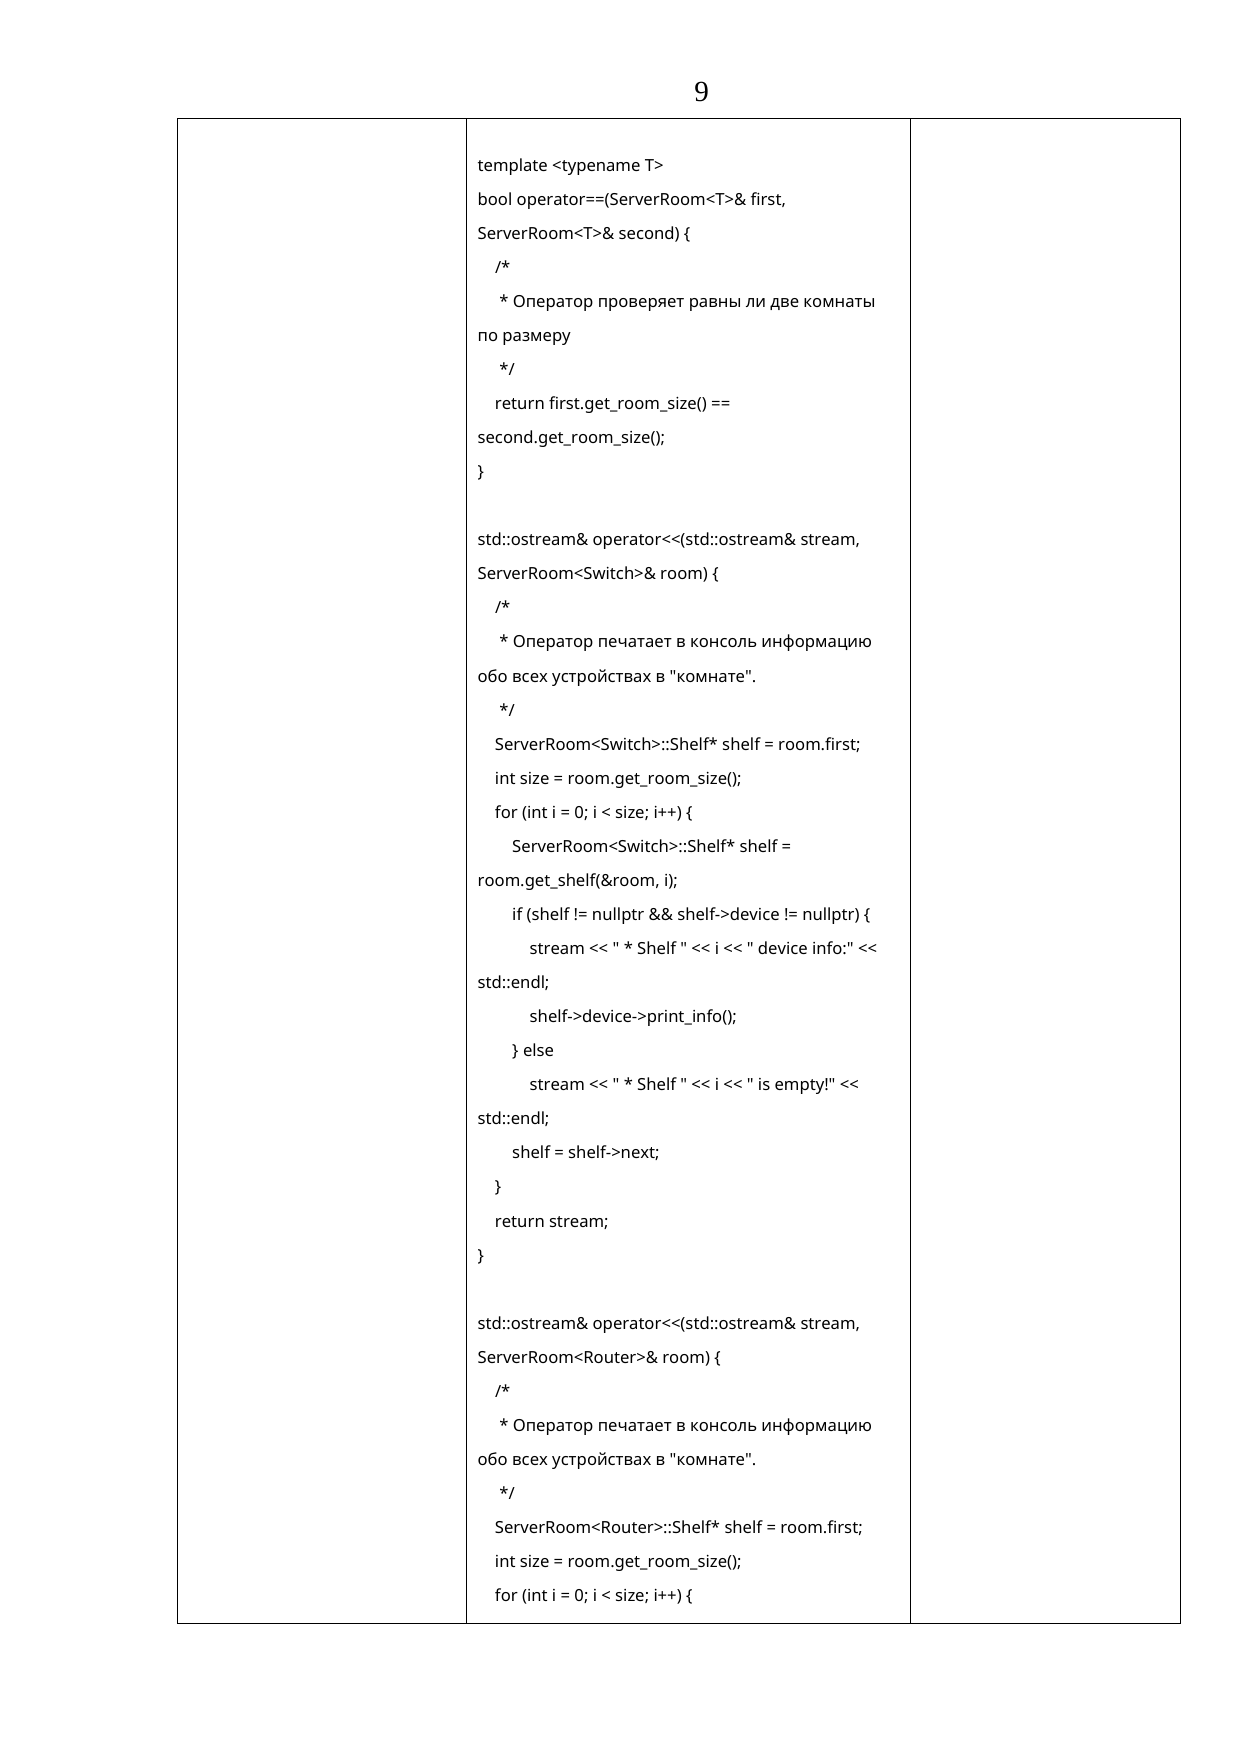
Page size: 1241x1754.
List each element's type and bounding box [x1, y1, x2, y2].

table_cell [467, 119, 910, 1623]
table_cell [178, 119, 466, 1623]
table_cell [911, 119, 1180, 1623]
